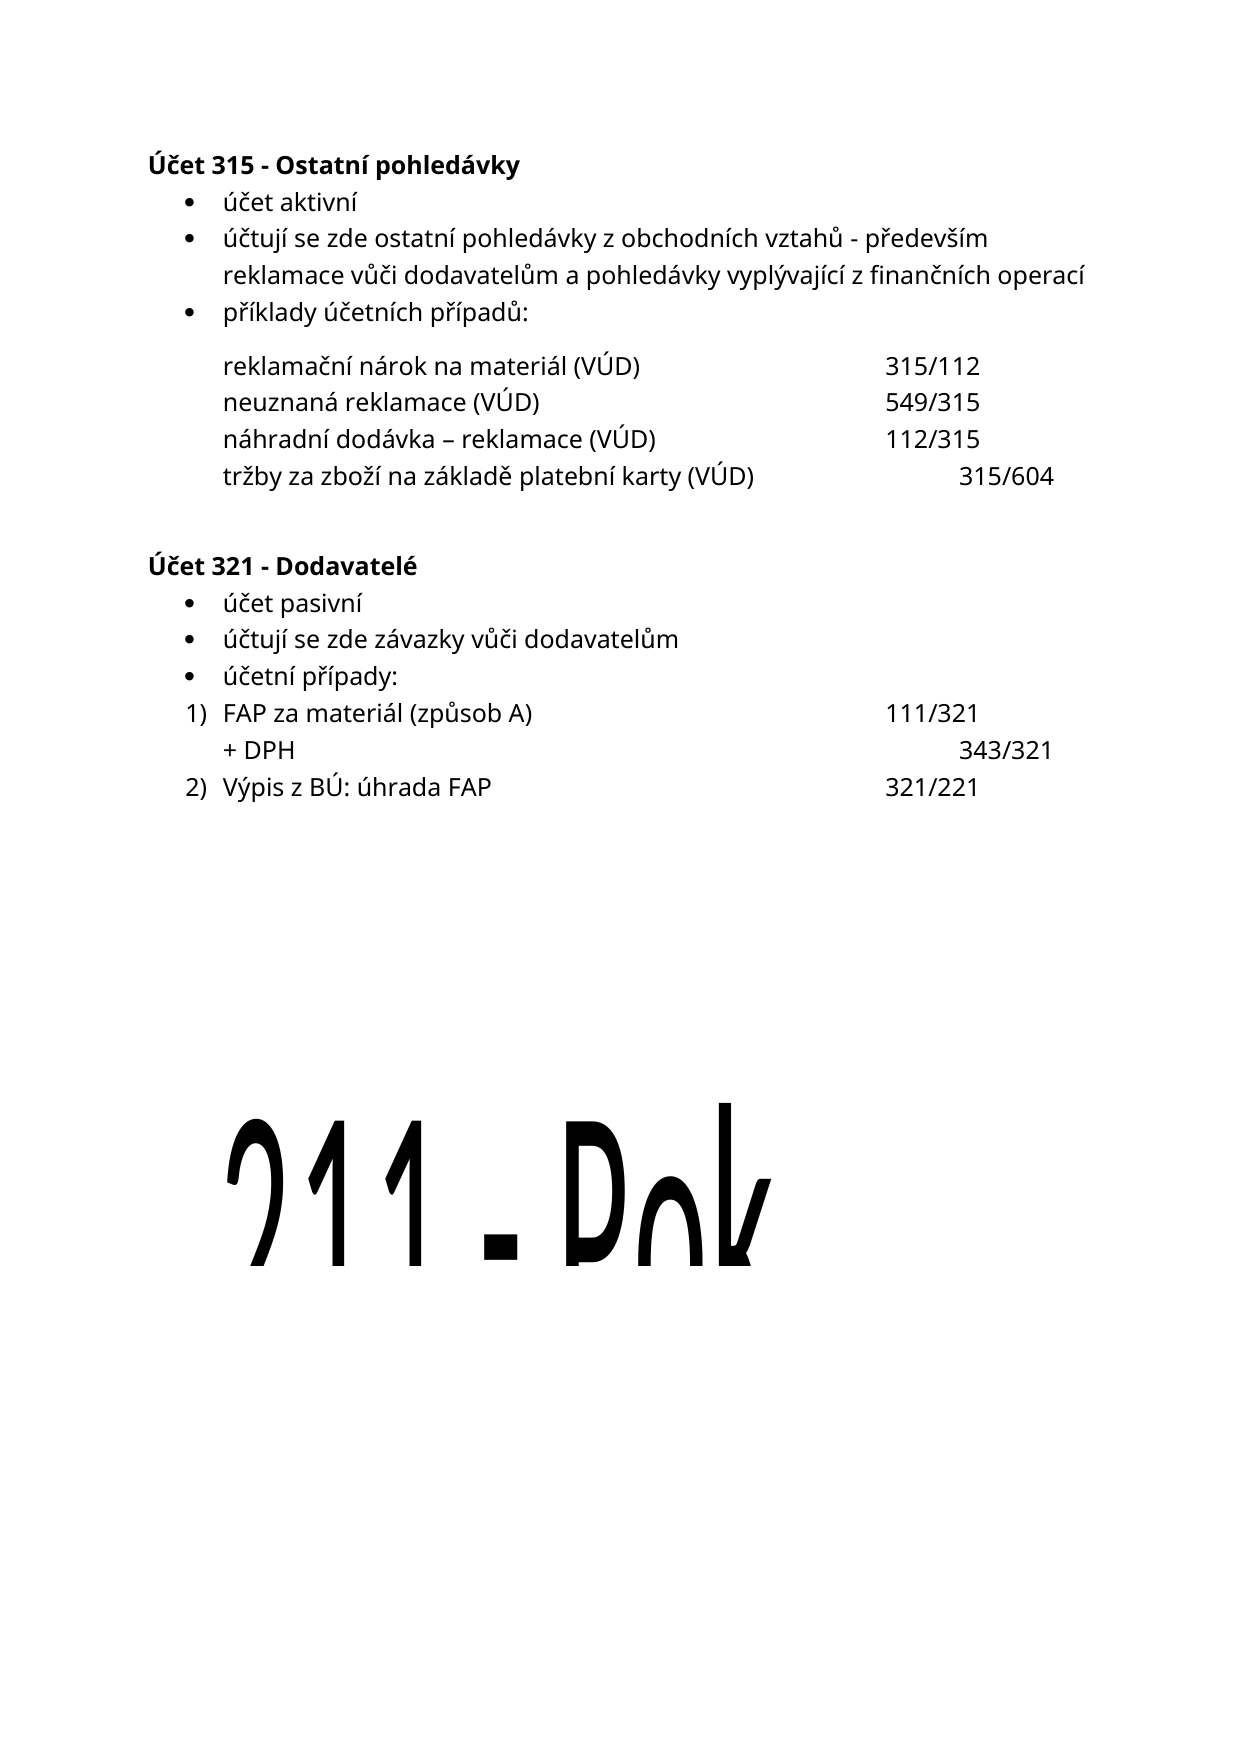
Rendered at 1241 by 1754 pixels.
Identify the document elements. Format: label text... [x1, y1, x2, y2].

list účetní případy: [185, 659, 1093, 693]
list účtují se zde ostatní pohledávky z obchodních vztahů - především reklamace vůči dodavatelům a pohledávky vyplývající z finančních operací [185, 221, 1093, 292]
list Výpis z BÚ: úhrada FAP 321/221 [185, 769, 1093, 803]
list účtují se zde závazky vůči dodavatelům [185, 622, 1093, 656]
text Účet 321 - Dodavatelé [148, 549, 1093, 583]
list příklady účetních případů: [185, 295, 1093, 329]
list + DPH 343/321 [223, 732, 1093, 767]
text Účet 315 - Ostatní pohledávky [148, 148, 1093, 182]
list FAP za materiál (způsob A) 111/321 [185, 696, 1093, 730]
list účet aktivní [185, 184, 1093, 218]
list účet pasivní [185, 585, 1093, 619]
text reklamační nárok na materiál (VÚD) 315/112 neuznaná reklamace (VÚD) 549/315 náhradní dodávka – reklamace (VÚD) 112/315 tržby za zboží na základě platební karty (VÚD) 315/604 [223, 348, 1093, 492]
